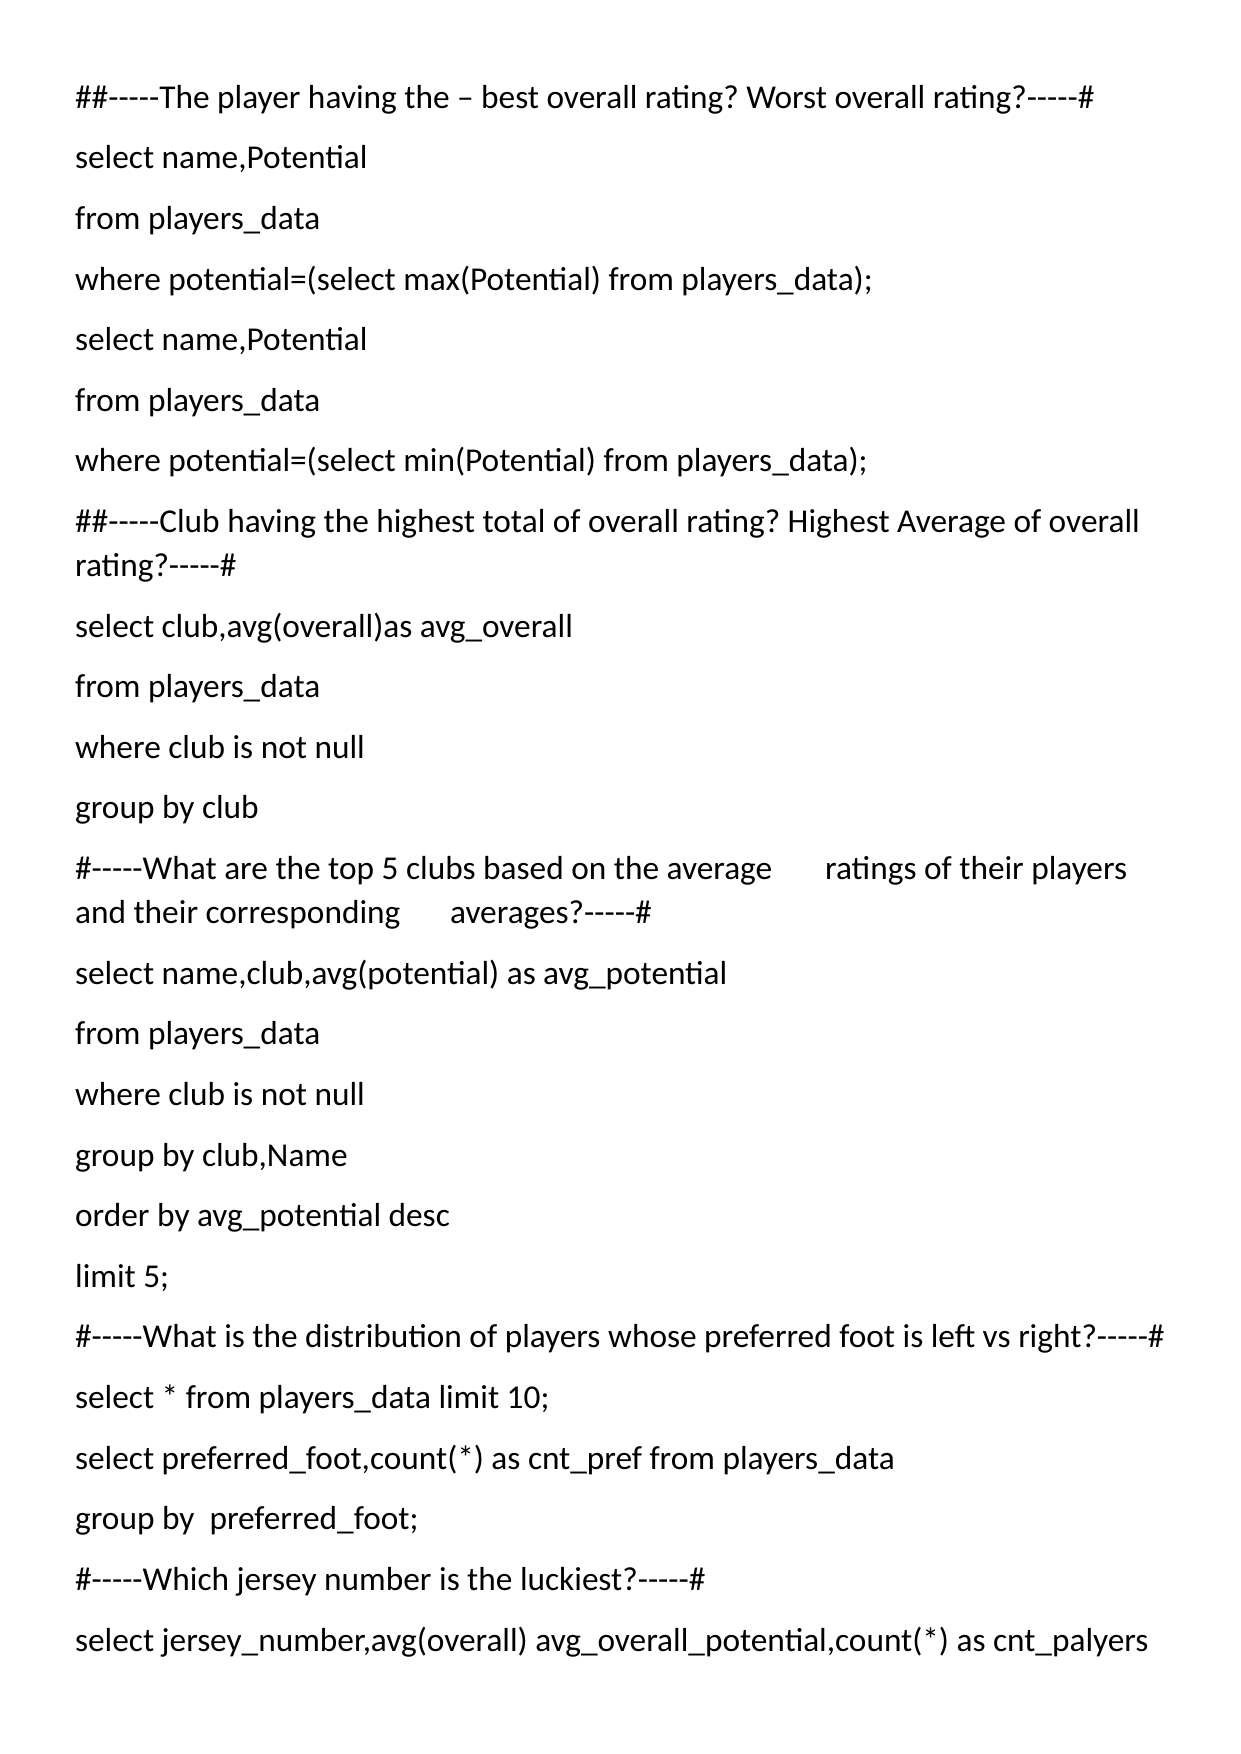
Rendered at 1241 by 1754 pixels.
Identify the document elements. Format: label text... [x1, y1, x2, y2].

text where club is not null [75, 726, 1170, 767]
text select name,Potential [75, 136, 1170, 177]
text group by club,Name [75, 1134, 1170, 1174]
text from players_data [75, 1012, 1170, 1053]
text select preferred_foot,count(*) as cnt_pref from players_data [75, 1437, 1170, 1477]
text group by preferred_foot; [75, 1497, 1170, 1538]
text select jersey_number,avg(overall) avg_overall_potential,count(*) as cnt_palyers [75, 1619, 1170, 1659]
text #-----Which jersey number is the luckiest?-----# [75, 1558, 1170, 1599]
text select name,Potential [75, 318, 1170, 359]
text where potential=(select max(Potential) from players_data); [75, 258, 1170, 298]
text from players_data [75, 665, 1170, 706]
text group by club [75, 787, 1170, 827]
text #-----What are the top 5 clubs based on the average ratings of their players and their corresponding averages?-----# [75, 847, 1170, 932]
text order by avg_potential desc [75, 1194, 1170, 1235]
text select club,avg(overall)as avg_overall [75, 605, 1170, 645]
text where potential=(select min(Potential) from players_data); [75, 439, 1170, 480]
text where club is not null [75, 1073, 1170, 1114]
text #-----What is the distribution of players whose preferred foot is left vs right?-----# [75, 1316, 1170, 1356]
text select name,club,avg(potential) as avg_potential [75, 952, 1170, 992]
text select * from players_data limit 10; [75, 1376, 1170, 1417]
text ##-----The player having the – best overall rating? Worst overall rating?-----# [75, 76, 1170, 116]
text limit 5; [75, 1255, 1170, 1296]
text ##-----Club having the highest total of overall rating? Highest Average of overall rating?-----# [75, 500, 1170, 585]
text from players_data [75, 197, 1170, 238]
text from players_data [75, 379, 1170, 419]
